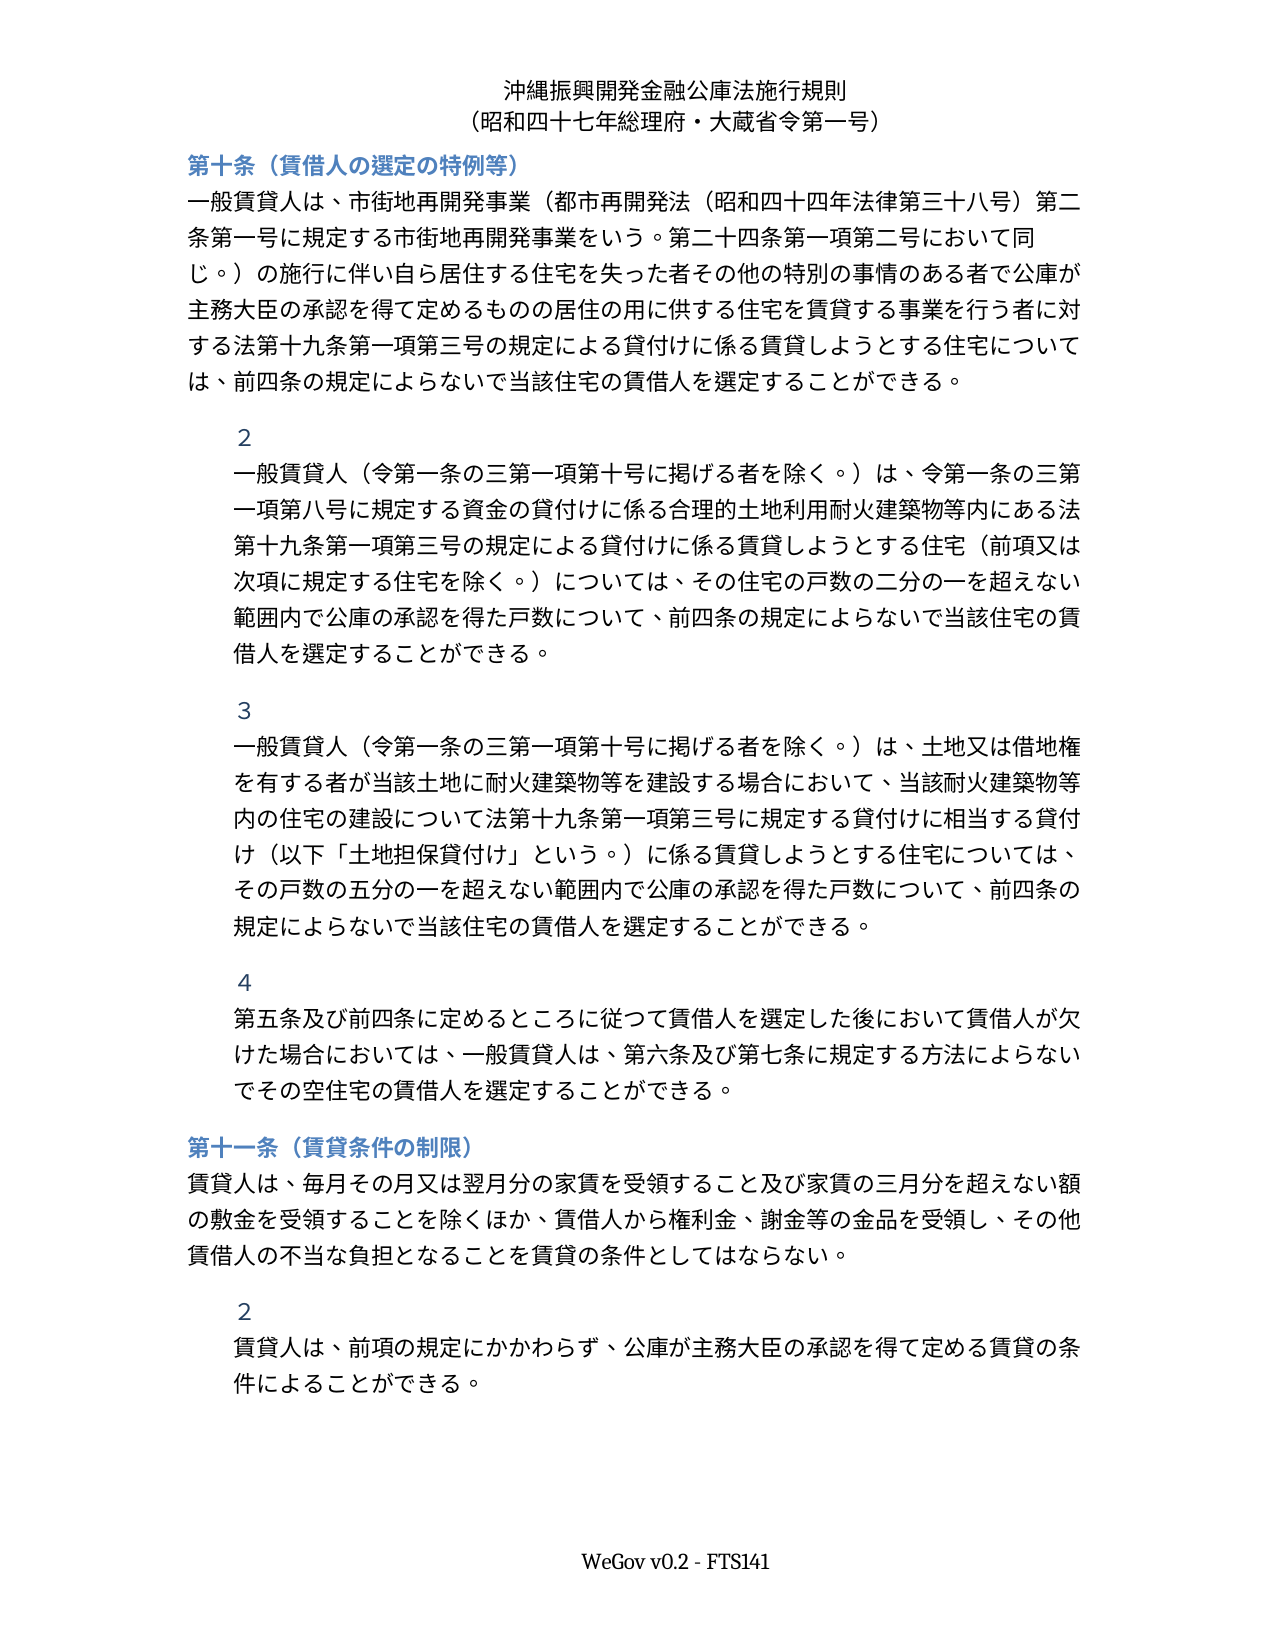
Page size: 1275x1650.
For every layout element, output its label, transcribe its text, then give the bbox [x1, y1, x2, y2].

subtitle ２ [233, 1296, 1087, 1328]
text 賃貸人は、毎月その月又は翌月分の家賃を受領すること及び家賃の三月分を超えない額の敷金を受領することを除くほか、賃借人から権利金、謝金等の金品を受領し、その他賃借人の不当な負担となることを賃貸の条件としてはならない。 [187, 1168, 1087, 1271]
text 一般賃貸人は、市街地再開発事業（都市再開発法（昭和四十四年法律第三十八号）第二条第一号に規定する市街地再開発事業をいう。第二十四条第一項第二号において同じ。）の施行に伴い自ら居住する住宅を失った者その他の特別の事情のある者で公庫が主務大臣の承認を得て定めるものの居住の用に供する住宅を賃貸する事業を行う者に対する法第十九条第一項第三号の規定による貸付けに係る賃貸しようとする住宅については、前四条の規定によらないで当該住宅の賃借人を選定することができる。 [187, 186, 1087, 397]
text 一般賃貸人（令第一条の三第一項第十号に掲げる者を除く。）は、土地又は借地権を有する者が当該土地に耐火建築物等を建設する場合において、当該耐火建築物等内の住宅の建設について法第十九条第一項第三号に規定する貸付けに相当する貸付け（以下「土地担保貸付け」という。）に係る賃貸しようとする住宅については、その戸数の五分の一を超えない範囲内で公庫の承認を得た戸数について、前四条の規定によらないで当該住宅の賃借人を選定することができる。 [233, 731, 1087, 942]
subtitle ４ [233, 967, 1087, 998]
subtitle 第十一条（賃貸条件の制限） [187, 1132, 1087, 1163]
subtitle 第十条（賃借人の選定の特例等） [187, 150, 1087, 181]
text 第五条及び前四条に定めるところに従つて賃借人を選定した後において賃借人が欠けた場合においては、一般賃貸人は、第六条及び第七条に規定する方法によらないでその空住宅の賃借人を選定することができる。 [233, 1003, 1087, 1106]
text 賃貸人は、前項の規定にかかわらず、公庫が主務大臣の承認を得て定める賃貸の条件によることができる。 [233, 1332, 1087, 1399]
subtitle ３ [233, 695, 1087, 726]
text 一般賃貸人（令第一条の三第一項第十号に掲げる者を除く。）は、令第一条の三第一項第八号に規定する資金の貸付けに係る合理的土地利用耐火建築物等内にある法第十九条第一項第三号の規定による貸付けに係る賃貸しようとする住宅（前項又は次項に規定する住宅を除く。）については、その住宅の戸数の二分の一を超えない範囲内で公庫の承認を得た戸数について、前四条の規定によらないで当該住宅の賃借人を選定することができる。 [233, 458, 1087, 669]
subtitle ２ [233, 422, 1087, 454]
